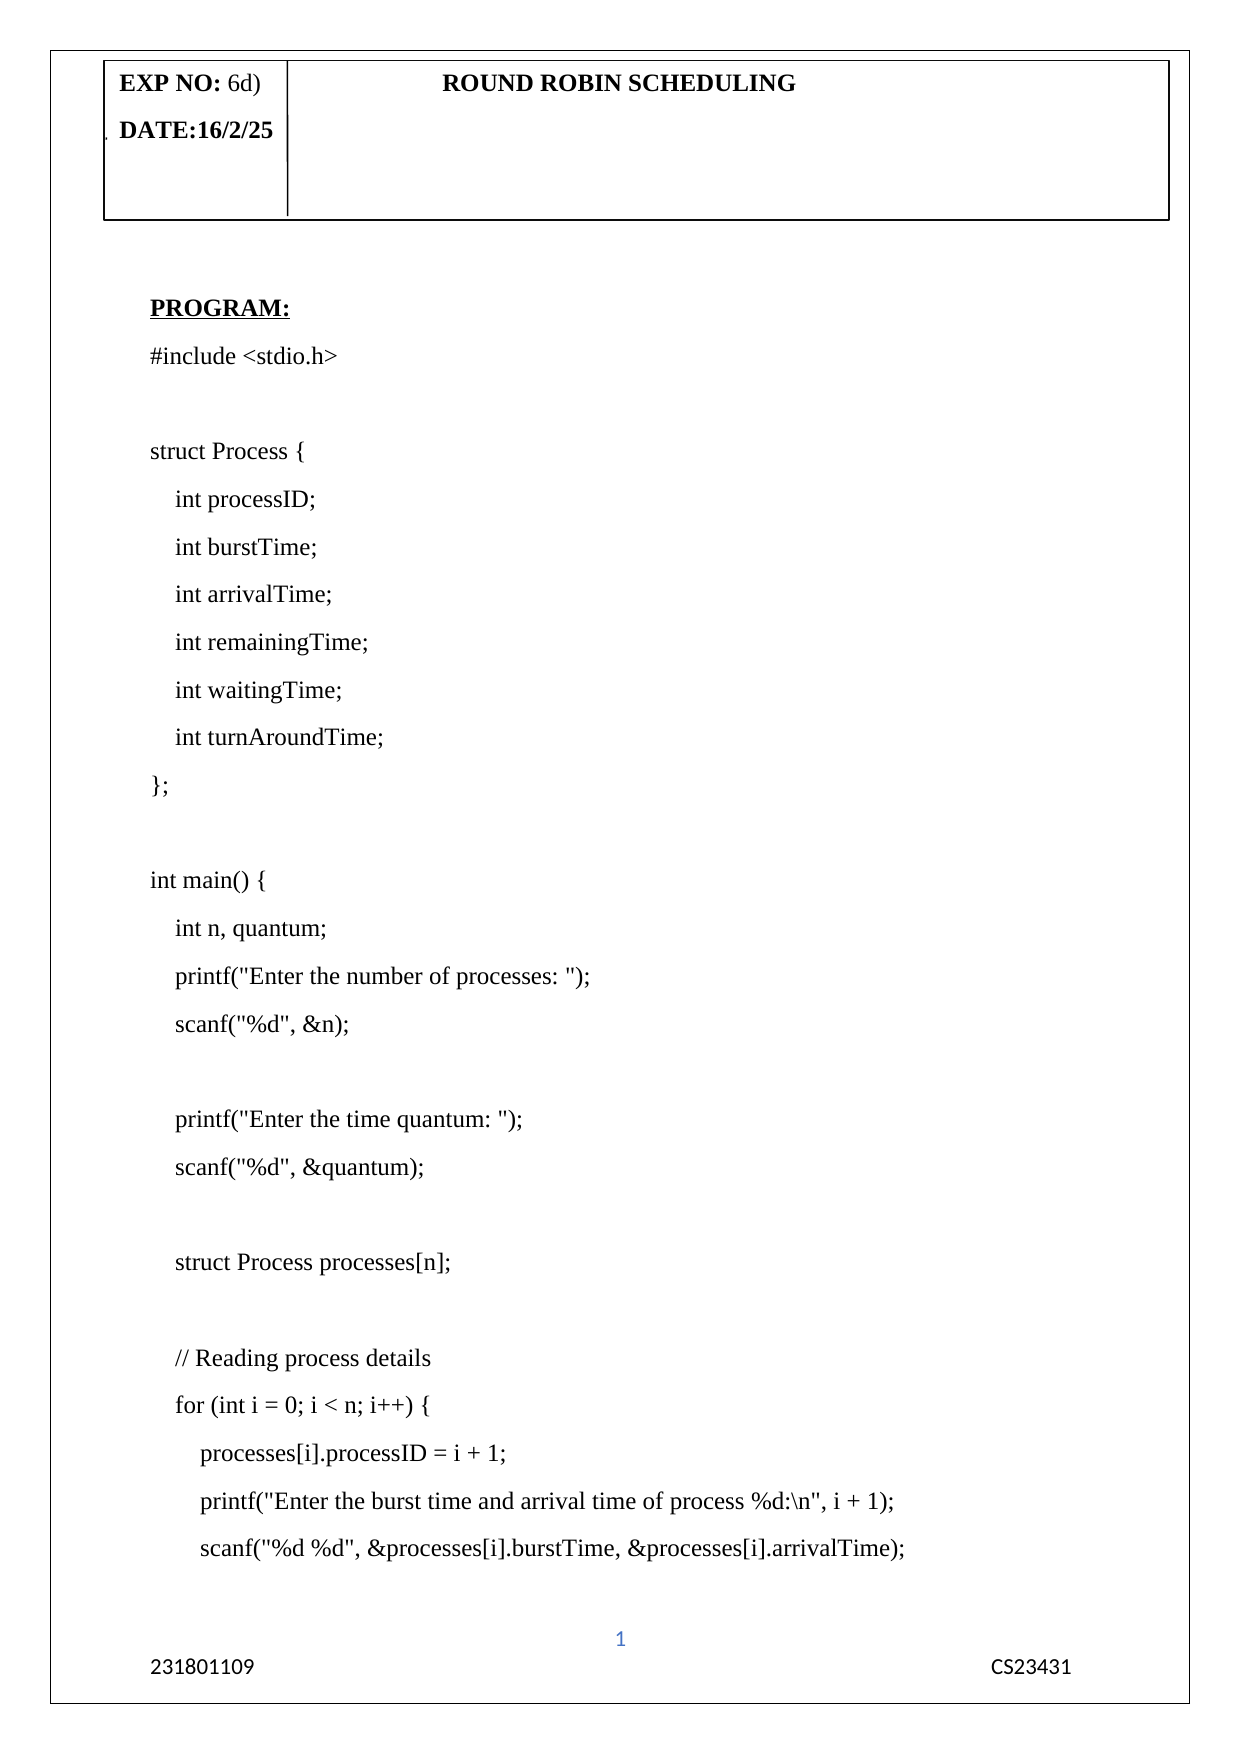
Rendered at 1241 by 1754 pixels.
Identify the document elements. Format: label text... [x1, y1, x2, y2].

text printf("Enter the number of processes: "); [150, 961, 1090, 990]
text PROGRAM: [150, 293, 1090, 322]
text #include <stdio.h> [150, 341, 1090, 369]
text processes[i].processID = i + 1; [150, 1438, 1090, 1467]
text int remainingTime; [150, 627, 1090, 656]
text printf("Enter the burst time and arrival time of process %d:\n", i + 1); [150, 1486, 1090, 1514]
text struct Process { [150, 436, 1090, 465]
text int waitingTime; [150, 675, 1090, 703]
text printf("Enter the time quantum: "); [150, 1104, 1090, 1133]
text // Reading process details [150, 1343, 1090, 1371]
text int main() { [150, 866, 1090, 894]
text int burstTime; [150, 532, 1090, 560]
text int n, quantum; [150, 913, 1090, 942]
text int arrivalTime; [150, 579, 1090, 608]
text }; [150, 770, 1090, 799]
text int turnAroundTime; [150, 722, 1090, 751]
text scanf("%d %d", &processes[i].burstTime, &processes[i].arrivalTime); [150, 1533, 1090, 1562]
text for (int i = 0; i < n; i++) { [150, 1390, 1090, 1419]
text scanf("%d", &n); [150, 1009, 1090, 1037]
text scanf("%d", &quantum); [150, 1152, 1090, 1181]
text struct Process processes[n]; [150, 1247, 1090, 1276]
text int processID; [150, 484, 1090, 513]
